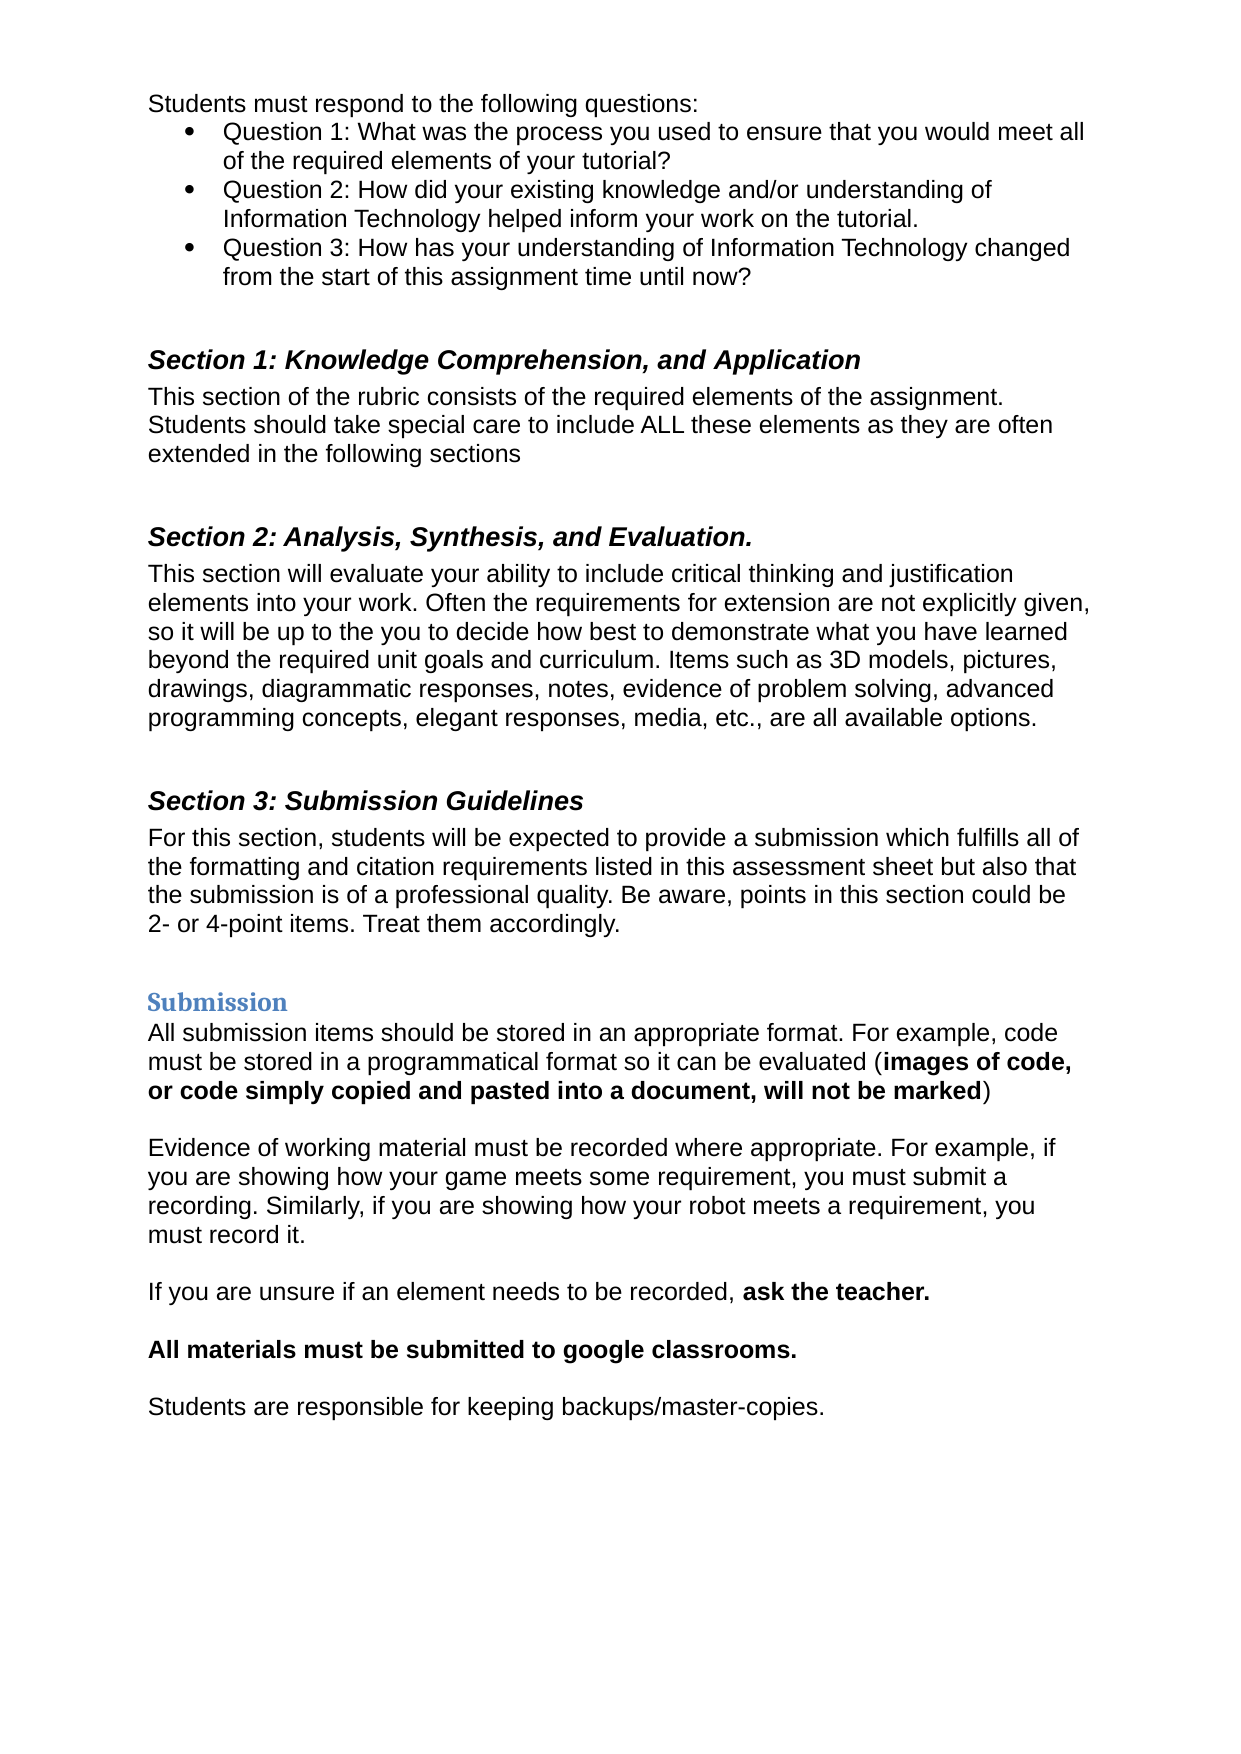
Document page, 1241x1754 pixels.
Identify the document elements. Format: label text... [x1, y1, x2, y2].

list Question 2: How did your existing knowledge and/or understanding of Information Technology helped inform your work on the tutorial. [185, 175, 1093, 233]
text Students are responsible for keeping backups/master-copies. [148, 1392, 1093, 1421]
text All materials must be submitted to google classrooms. [148, 1335, 1093, 1363]
subtitle Section 2: Analysis, Synthesis, and Evaluation. [148, 521, 1093, 553]
list Question 3: How has your understanding of Information Technology changed from the start of this assignment time until now? [185, 233, 1093, 290]
subtitle Section 3: Submission Guidelines [148, 785, 1093, 816]
text For this section, students will be expected to provide a submission which fulfills all of the formatting and citation requirements listed in this assessment sheet but also that the submission is of a professional quality. Be aware, points in this section could be 2- or 4-point items. Treat them accordingly. [148, 823, 1093, 938]
text Students must respond to the following questions: [148, 89, 1093, 117]
subtitle Submission [148, 987, 1093, 1018]
subtitle Section 1: Knowledge Comprehension, and Application [148, 344, 1093, 375]
text All submission items should be stored in an appropriate format. For example, code must be stored in a programmatical format so it can be evaluated (images of code, or code simply copied and pasted into a document, will not be marked) [148, 1018, 1093, 1105]
list Question 1: What was the process you used to ensure that you would meet all of the required elements of your tutorial? [185, 117, 1093, 175]
text If you are unsure if an element needs to be recorded, ask the teacher. [148, 1277, 1093, 1306]
text This section will evaluate your ability to include critical thinking and justification elements into your work. Often the requirements for extension are not explicitly given, so it will be up to the you to decide how best to demonstrate what you have learned beyond the required unit goals and curriculum. Items such as 3D models, pictures, drawings, diagrammatic responses, notes, evidence of problem solving, advanced programming concepts, elegant responses, media, etc., are all available options. [148, 559, 1093, 731]
text This section of the rubric consists of the required elements of the assignment. Students should take special care to include ALL these elements as they are often extended in the following sections [148, 381, 1093, 468]
